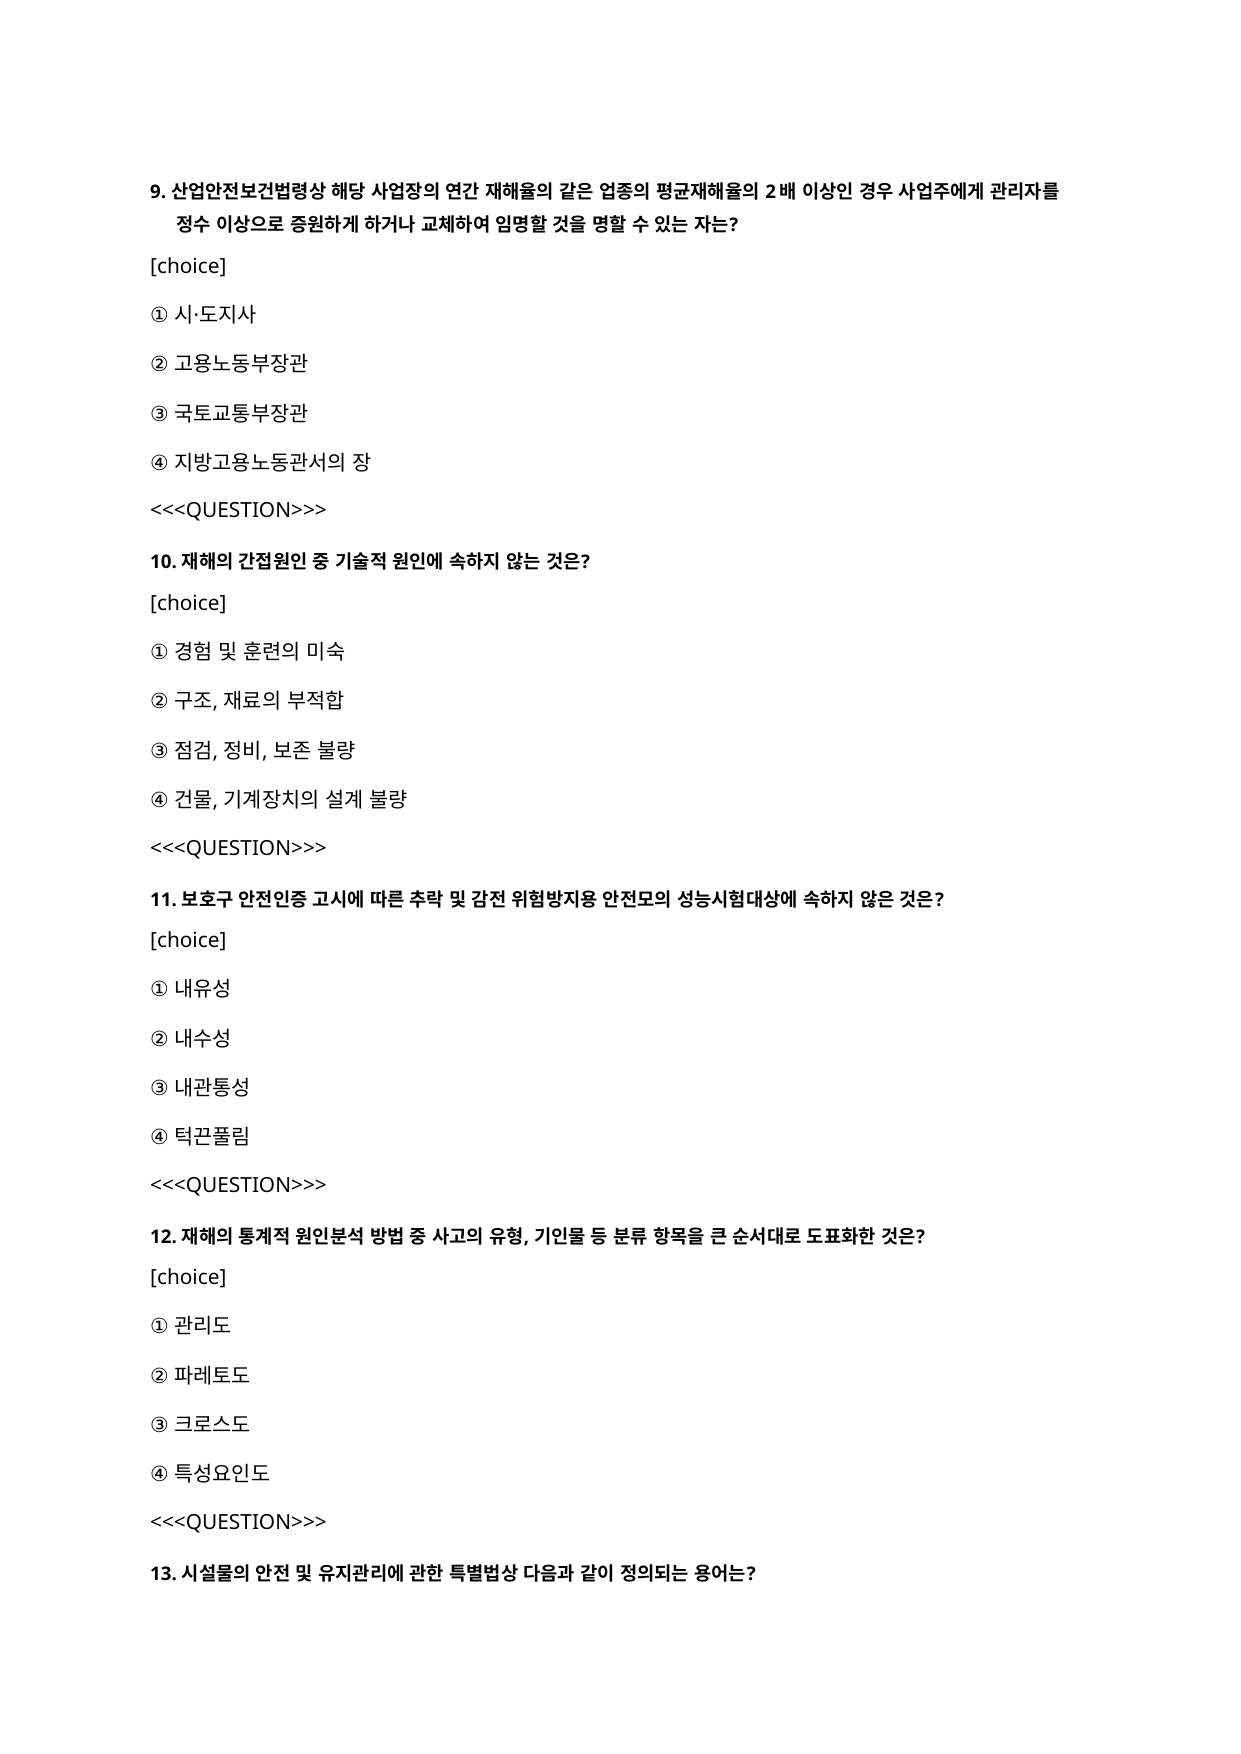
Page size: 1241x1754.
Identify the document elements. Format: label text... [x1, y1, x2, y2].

text 12. 재해의 통계적 원인분석 방법 중 사고의 유형, 기인물 등 분류 항목을 큰 순서대로 도표화한 것은? [150, 1221, 1090, 1248]
text ② 파레토도 [150, 1359, 1090, 1389]
text 10. 재해의 간접원인 중 기술적 원인에 속하지 않는 것은? [150, 547, 1090, 574]
text <<<QUESTION>>> [150, 1170, 1090, 1198]
text ③ 내관통성 [150, 1071, 1090, 1101]
text ① 관리도 [150, 1309, 1090, 1340]
text ② 고용노동부장관 [150, 347, 1090, 378]
text ④ 지방고용노동관서의 장 [150, 446, 1090, 476]
text ② 구조, 재료의 부적합 [150, 684, 1090, 715]
text ③ 국토교통부장관 [150, 397, 1090, 427]
text [choice] [150, 588, 1090, 616]
text [choice] [150, 925, 1090, 953]
text <<<QUESTION>>> [150, 833, 1090, 861]
text ④ 턱끈풀림 [150, 1121, 1090, 1151]
text <<<QUESTION>>> [150, 1507, 1090, 1536]
text ④ 특성요인도 [150, 1458, 1090, 1488]
text 13. 시설물의 안전 및 유지관리에 관한 특별법상 다음과 같이 정의되는 용어는? [150, 1558, 1090, 1586]
text 9. 산업안전보건법령상 해당 사업장의 연간 재해율의 같은 업종의 평균재해율의 2배 이상인 경우 사업주에게 관리자를 정수 이상으로 증원하게 하거나 교체하여 임명할 것을 명할 수 있는 자는? [150, 177, 1090, 237]
text ③ 점검, 정비, 보존 불량 [150, 734, 1090, 764]
text ② 내수성 [150, 1022, 1090, 1052]
text ① 경험 및 훈련의 미숙 [150, 635, 1090, 666]
text ① 내유성 [150, 972, 1090, 1003]
text ④ 건물, 기계장치의 설계 불량 [150, 783, 1090, 814]
text [choice] [150, 1262, 1090, 1291]
text ① 시·도지사 [150, 298, 1090, 328]
text 11. 보호구 안전인증 고시에 따른 추락 및 감전 위험방지용 안전모의 성능시험대상에 속하지 않은 것은? [150, 884, 1090, 911]
text [choice] [150, 251, 1090, 279]
text <<<QUESTION>>> [150, 496, 1090, 524]
text ③ 크로스도 [150, 1408, 1090, 1439]
